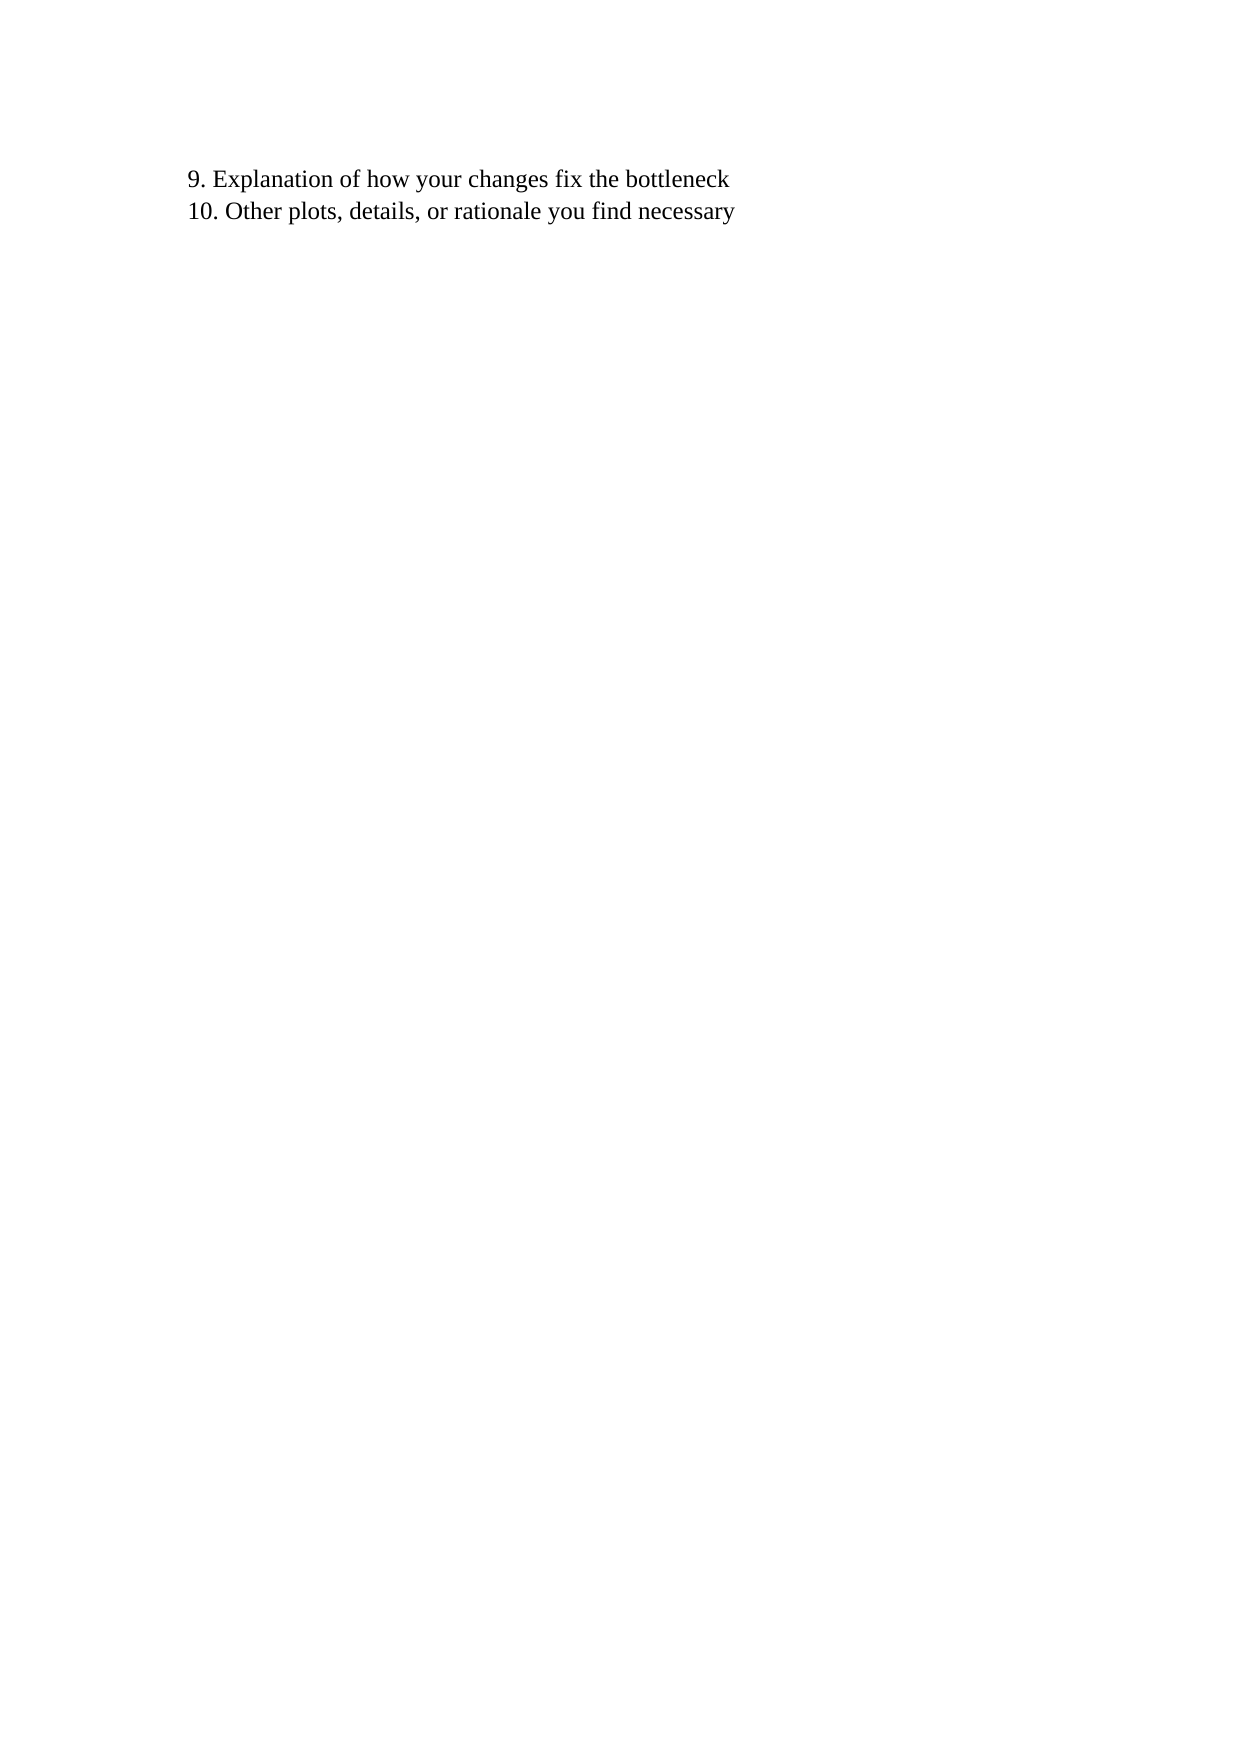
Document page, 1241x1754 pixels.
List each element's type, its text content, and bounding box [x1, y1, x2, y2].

list Other plots, details, or rationale you find necessary [187, 194, 1053, 227]
list Explanation of how your changes fix the bottleneck [187, 162, 1053, 194]
